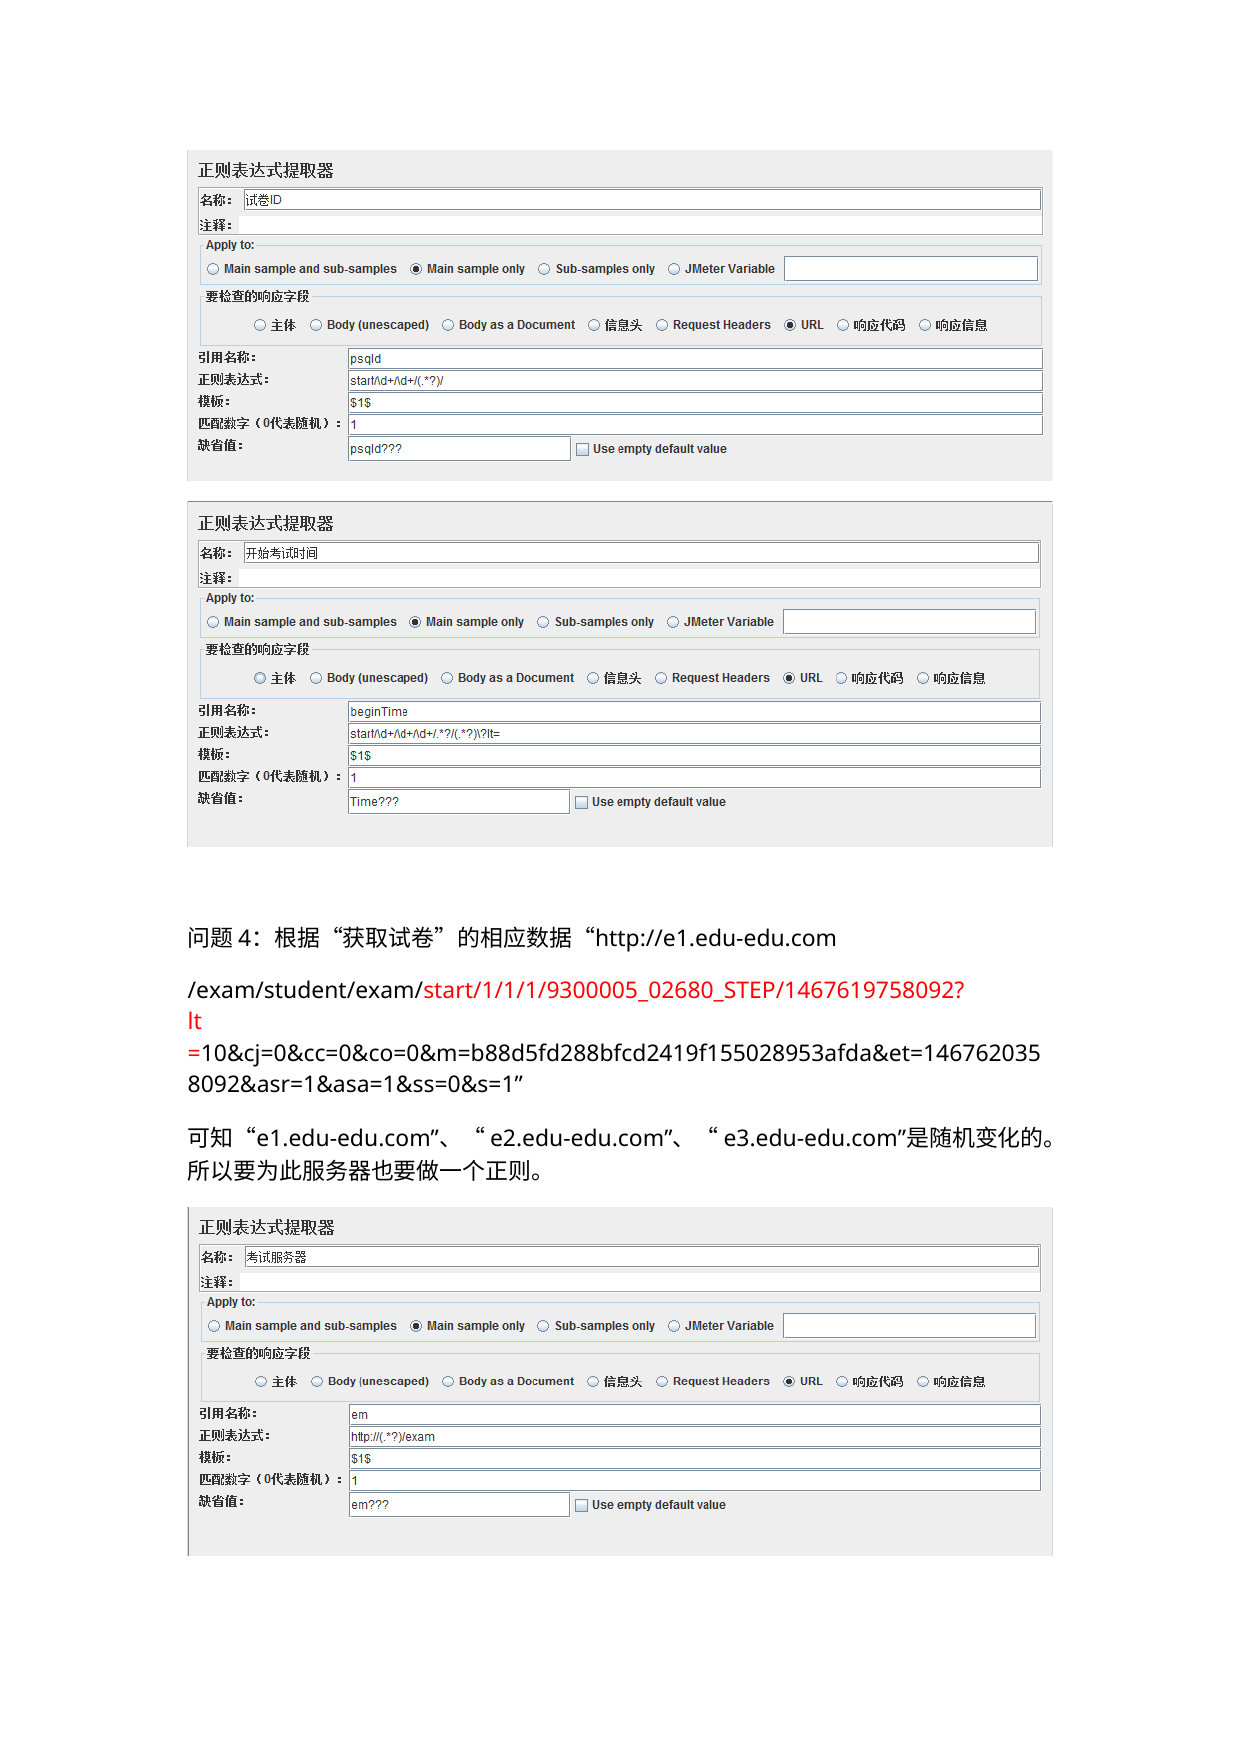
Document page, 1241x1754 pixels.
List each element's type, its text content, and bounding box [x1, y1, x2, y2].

text 可知“e1.edu-edu.com”、“ e2.edu-edu.com”、“ e3.edu-edu.com”是随机变化的。所以要为此服务器也要做一个正则。 [187, 1120, 1053, 1186]
picture [187, 1207, 1053, 1556]
text 问题4：根据“获取试卷”的相应数据“http://e1.edu-edu.com [187, 920, 1053, 953]
text /exam/student/exam/start/1/1/1/9300005_02680_STEP/1467619758092?lt=10&cj=0&cc=0&co=0&m=b88d5fd288bfcd2419f155028953afda&et=1467620358092&asr=1&asa=1&ss=0&s=1” [187, 974, 1053, 1099]
picture [187, 150, 1053, 481]
picture [187, 501, 1053, 847]
